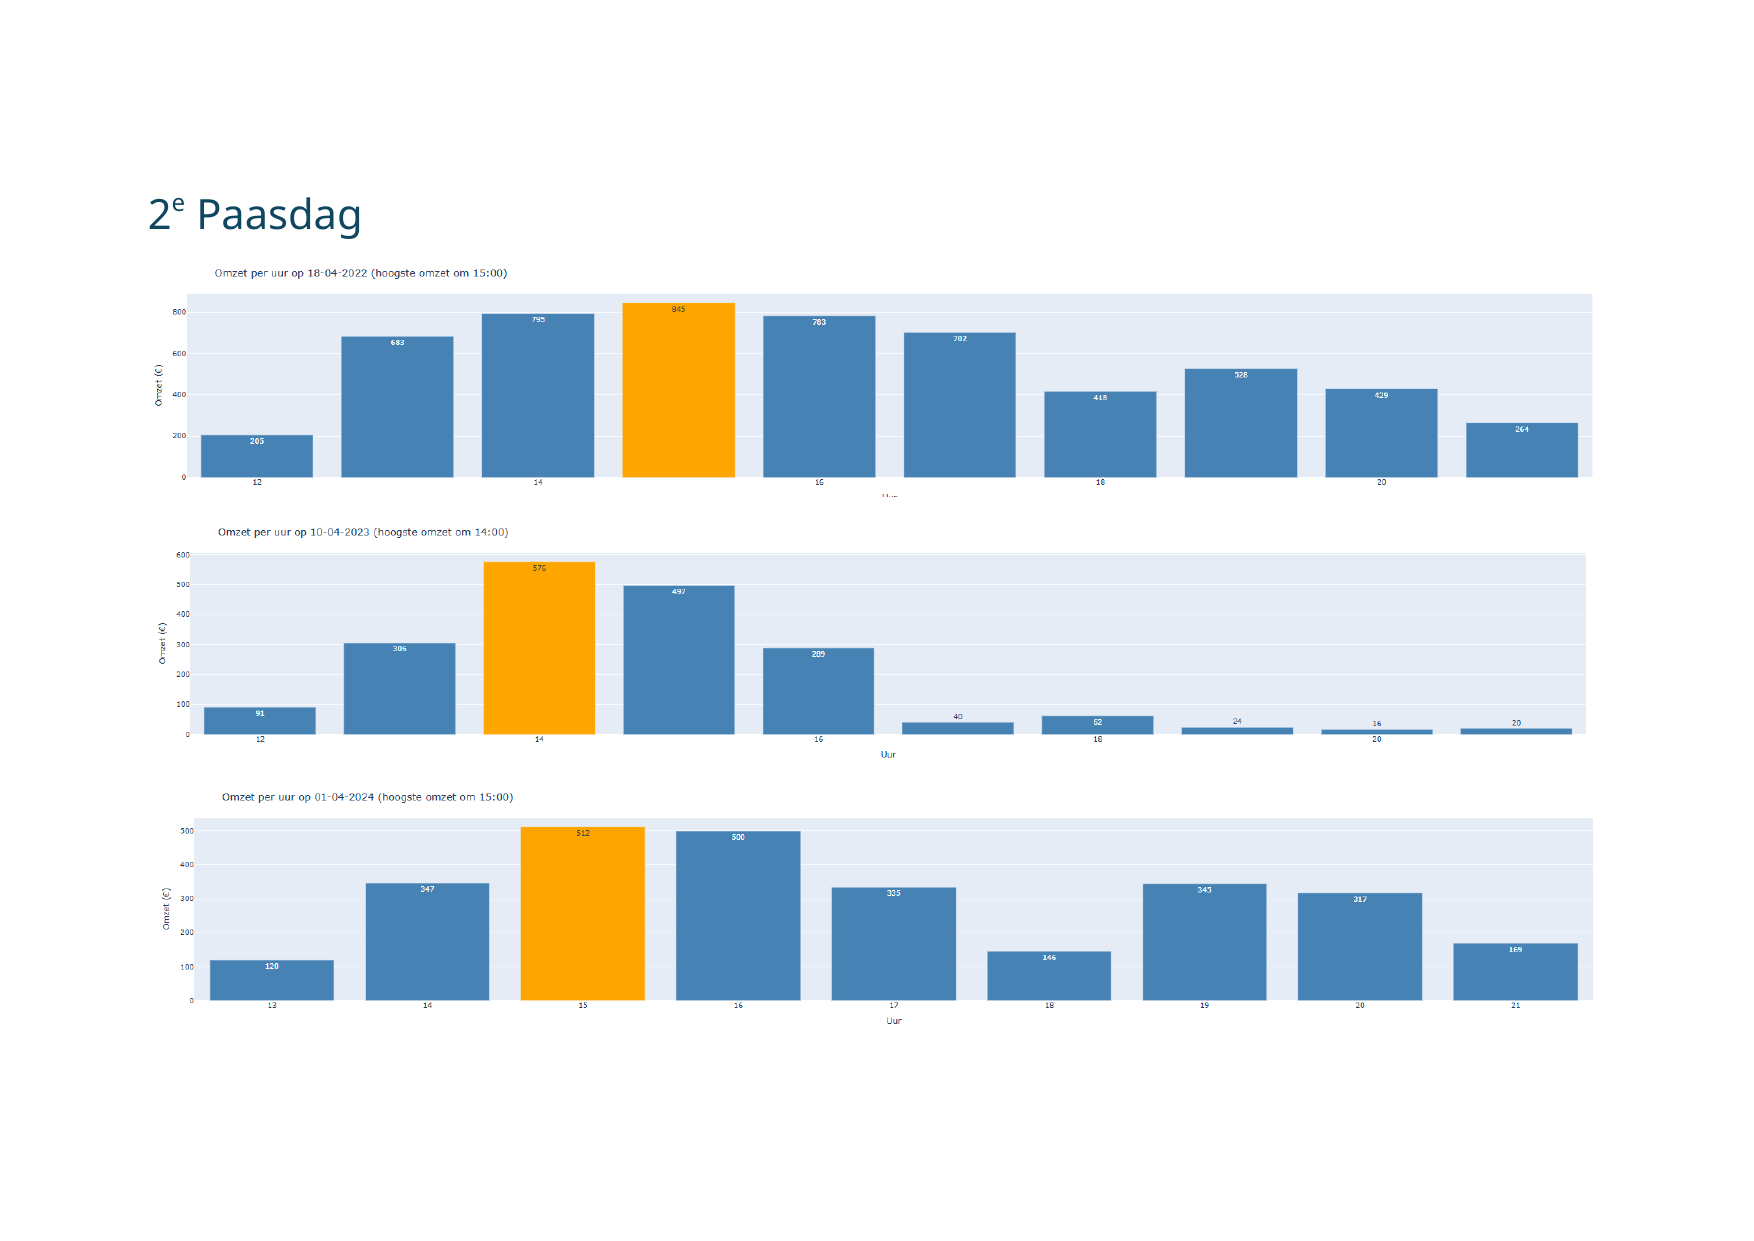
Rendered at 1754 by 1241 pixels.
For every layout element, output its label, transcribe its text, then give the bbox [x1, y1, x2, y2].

picture [147, 518, 1607, 761]
subtitle 2e Paasdag [148, 185, 1606, 242]
picture [147, 782, 1607, 1025]
picture [147, 258, 1607, 497]
